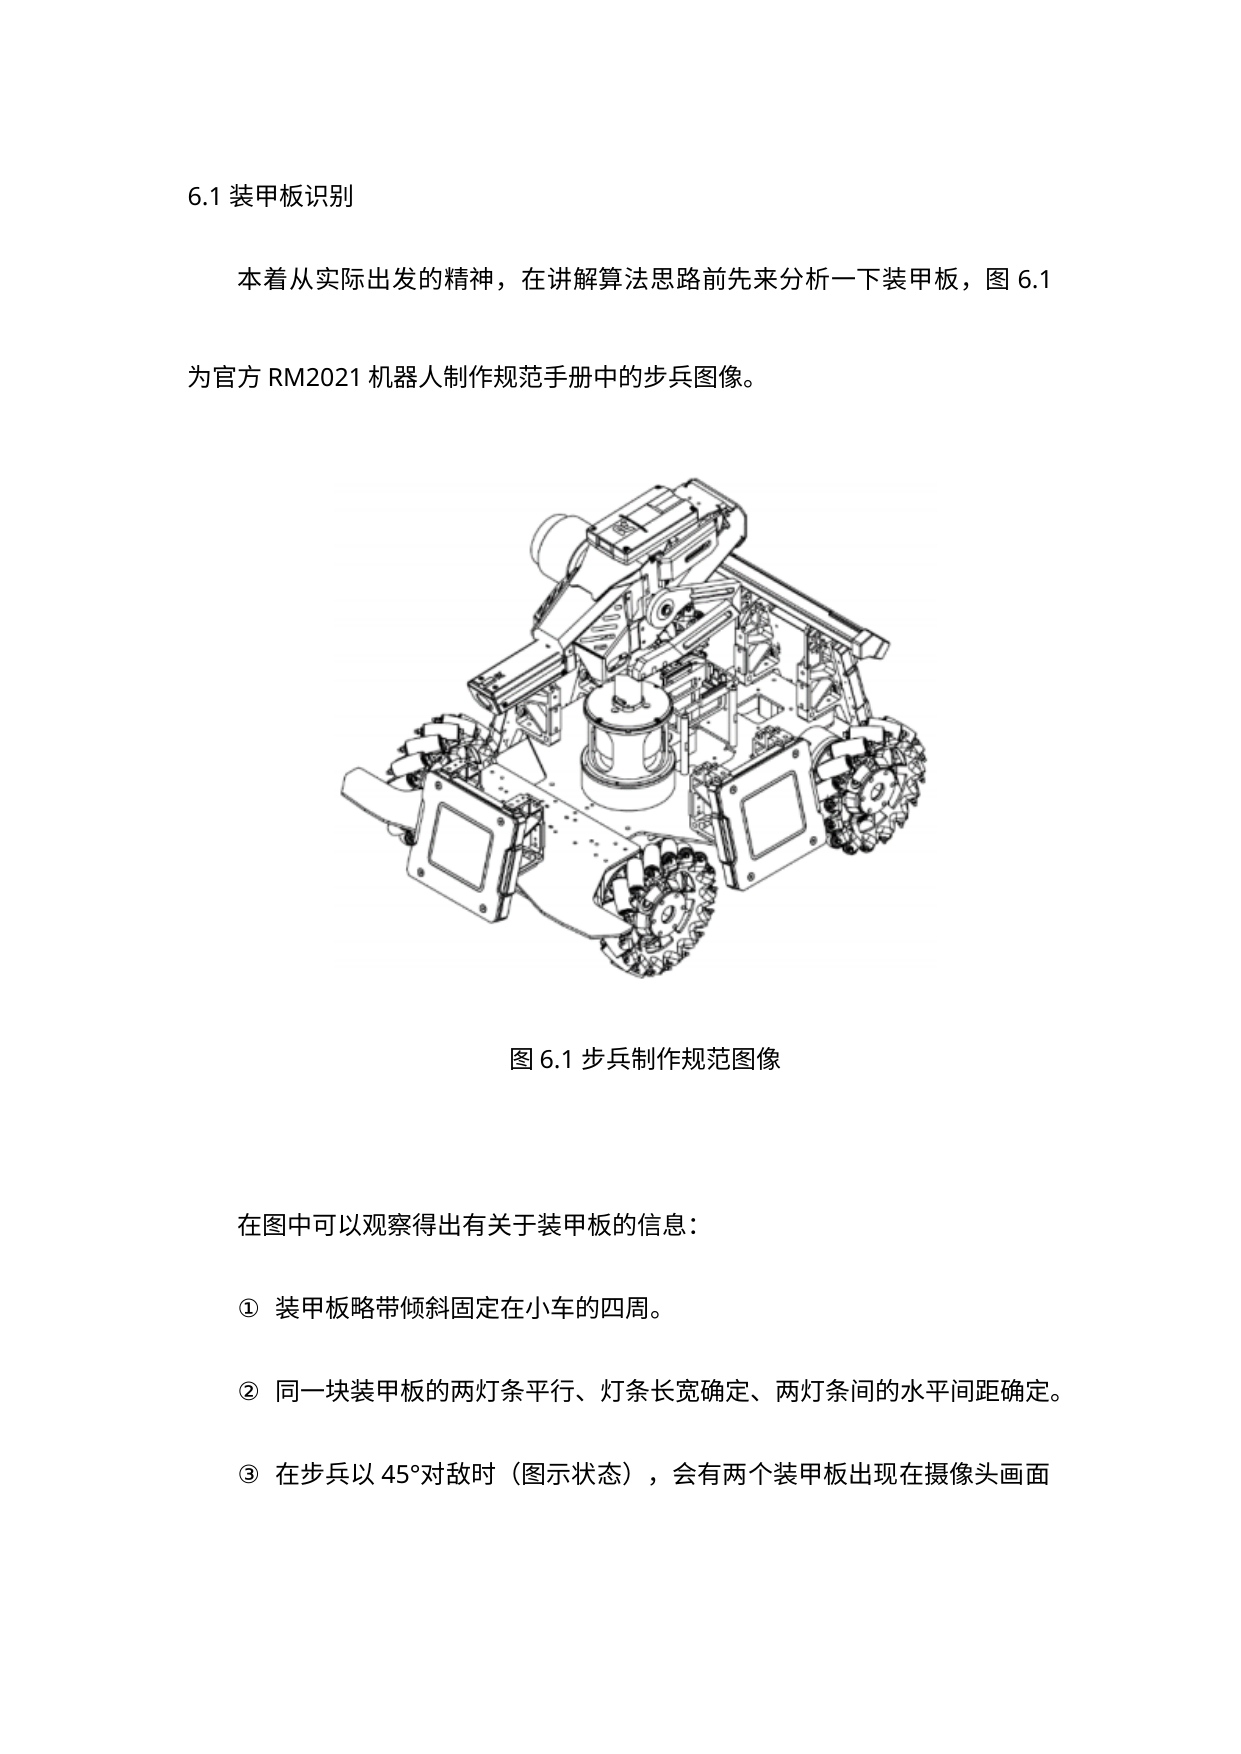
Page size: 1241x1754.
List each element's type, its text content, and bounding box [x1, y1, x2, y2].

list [187, 1440, 1053, 1505]
picture [333, 425, 957, 993]
text 6.1 装甲板识别 [187, 162, 1053, 227]
text 在图中可以观察得出有关于装甲板的信息： [187, 1191, 1053, 1256]
list 装甲板略带倾斜固定在小车的四周。 [187, 1274, 1053, 1339]
text 本着从实际出发的精神，在讲解算法思路前先来分析一下装甲板，图6.1为官方RM2021机器人制作规范手册中的步兵图像。 [187, 245, 1053, 408]
text 图6.1 步兵制作规范图像 [187, 1026, 1053, 1091]
list 同一块装甲板的两灯条平行、灯条长宽确定、两灯条间的水平间距确定。 [187, 1357, 1053, 1422]
